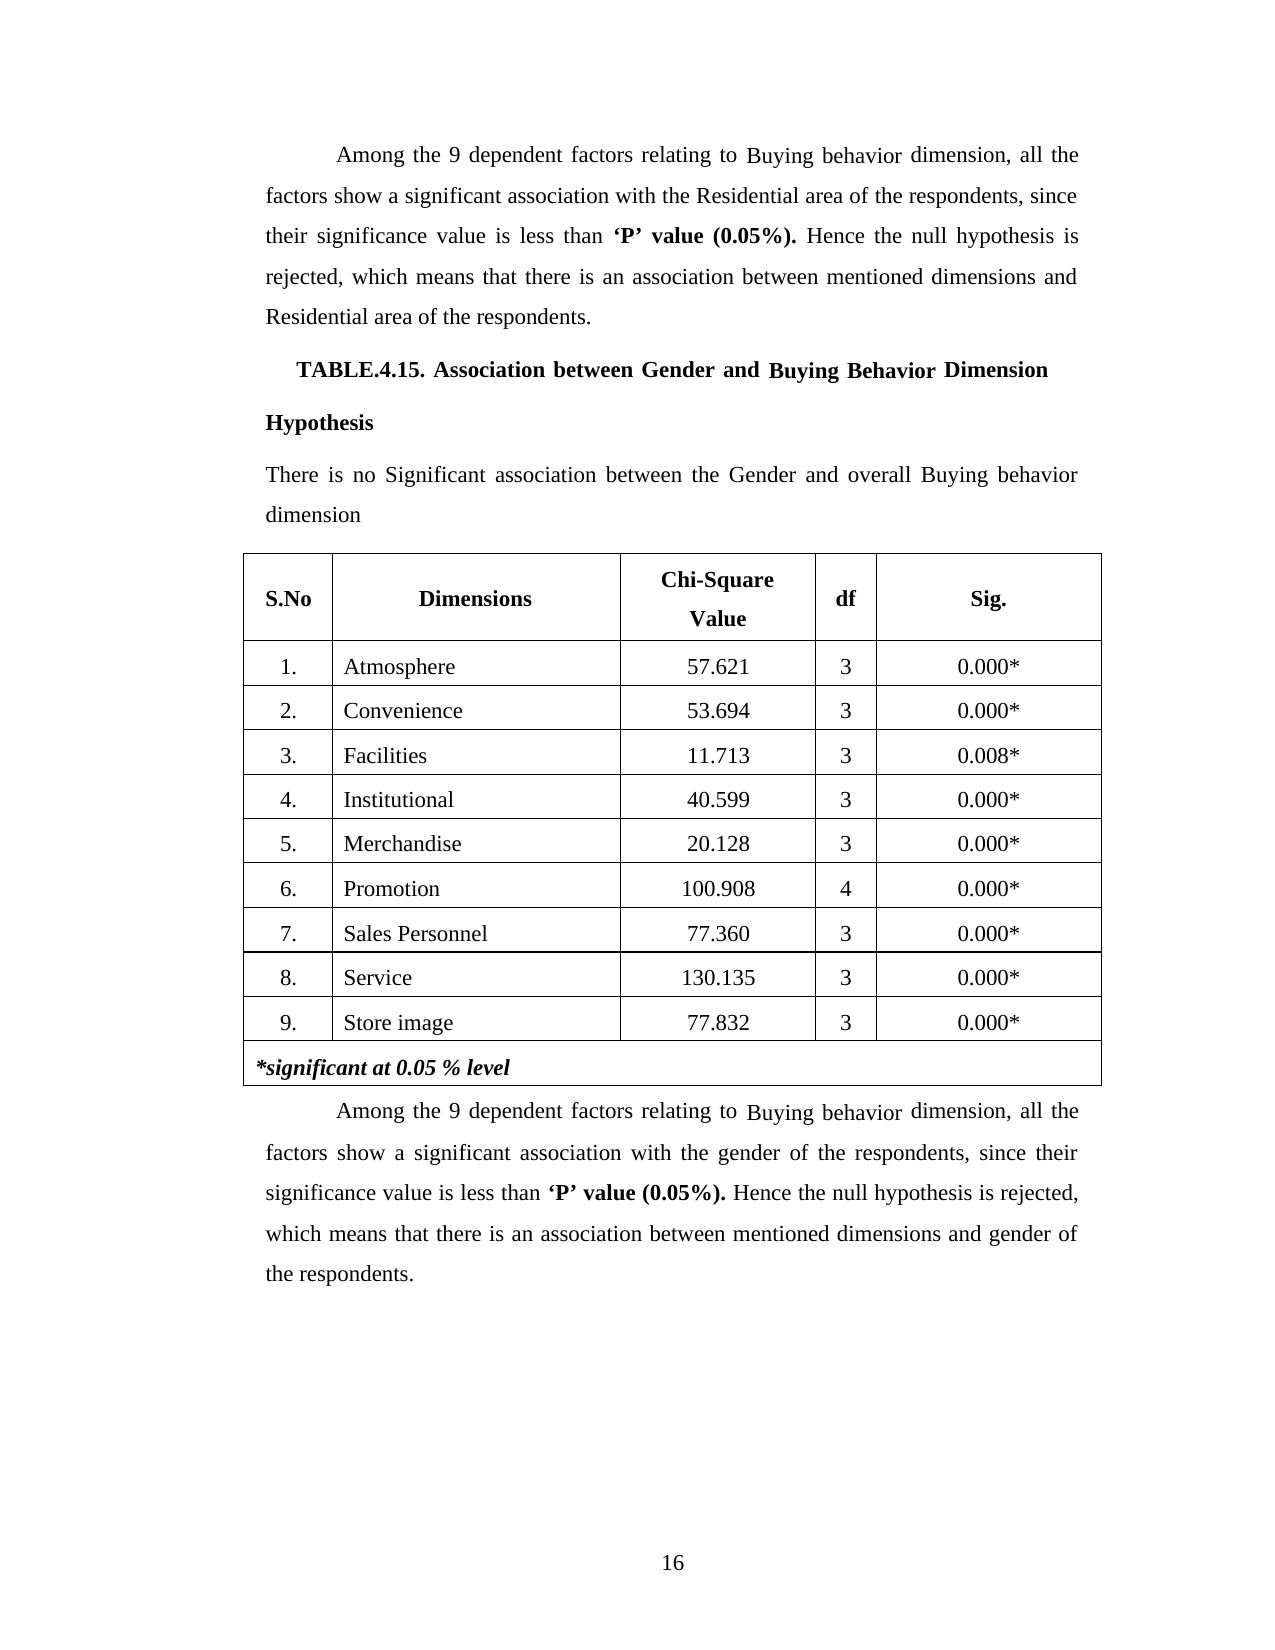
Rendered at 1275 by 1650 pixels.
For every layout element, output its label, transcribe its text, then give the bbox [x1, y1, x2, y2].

table_cell Service [333, 953, 620, 996]
table_header Dimensions [333, 554, 620, 640]
table_cell 130.135 [621, 953, 815, 996]
table_cell 0.000* [877, 819, 1101, 862]
table_cell 0.000* [877, 953, 1101, 996]
table_cell 4. [244, 775, 332, 818]
table_header df [816, 554, 876, 640]
table_cell 40.599 [621, 775, 815, 818]
table_cell 4 [816, 863, 876, 907]
table_cell Convenience [333, 686, 620, 729]
text Among the 9 dependent factors relating to Buying behavior dimension, all the factors show a significant association with the gender of the respondents, since their significance value is less than ‘P’ value (0.05%). Hence the null hypothesis is rejected, which means that there is an association between mentioned dimensions and gender of the respondents. [265, 1097, 1079, 1286]
table_cell 0.000* [877, 997, 1101, 1040]
table_cell *significant at 0.05 % level [244, 1041, 1101, 1085]
table_cell 53.694 [621, 686, 815, 729]
table_cell Store image [333, 997, 620, 1040]
table_cell 20.128 [621, 819, 815, 862]
table_cell 3 [816, 819, 876, 862]
table_cell 3 [816, 953, 876, 996]
table_cell 3 [816, 775, 876, 818]
table_cell 3 [816, 908, 876, 951]
table_cell 2. [244, 686, 332, 729]
table_cell 0.000* [877, 775, 1101, 818]
table_cell 100.908 [621, 863, 815, 907]
table_cell 9. [244, 997, 332, 1040]
table_cell 7. [244, 908, 332, 951]
table_cell Facilities [333, 730, 620, 774]
table_cell 0.000* [877, 908, 1101, 951]
text There is no Significant association between the Gender and overall Buying behavior dimension [265, 461, 1079, 527]
table_cell 3 [816, 730, 876, 774]
table_cell 1. [244, 641, 332, 684]
table_cell Sales Personnel [333, 908, 620, 951]
table_header S.No [244, 554, 332, 640]
table_cell 0.000* [877, 641, 1101, 684]
table_cell 77.832 [621, 997, 815, 1040]
table_cell 5. [244, 819, 332, 862]
table_cell 8. [244, 953, 332, 996]
table_header Sig. [877, 554, 1101, 640]
subtitle TABLE.4.15. Association between Gender and Buying Behavior Dimension Hypothesis [265, 356, 1048, 435]
table_cell Promotion [333, 863, 620, 907]
table_cell Atmosphere [333, 641, 620, 684]
table_cell 3 [816, 641, 876, 684]
table_cell 3. [244, 730, 332, 774]
table_cell 3 [816, 997, 876, 1040]
table_cell Merchandise [333, 819, 620, 862]
table_cell 57.621 [621, 641, 815, 684]
table_cell 0.000* [877, 863, 1101, 907]
table_cell 0.000* [877, 686, 1101, 729]
table_cell 3 [816, 686, 876, 729]
table_cell 11.713 [621, 730, 815, 774]
table_cell 6. [244, 863, 332, 907]
table_header Chi-Square Value [621, 554, 815, 640]
table_cell Institutional [333, 775, 620, 818]
table_cell 77.360 [621, 908, 815, 951]
table_cell 0.008* [877, 730, 1101, 774]
text Among the 9 dependent factors relating to Buying behavior dimension, all the factors show a significant association with the Residential area of the respondents, since their significance value is less than ‘P’ value (0.05%). Hence the null hypothesis is rejected, which means that there is an association between mentioned dimensions and Residential area of the respondents. [265, 141, 1079, 329]
